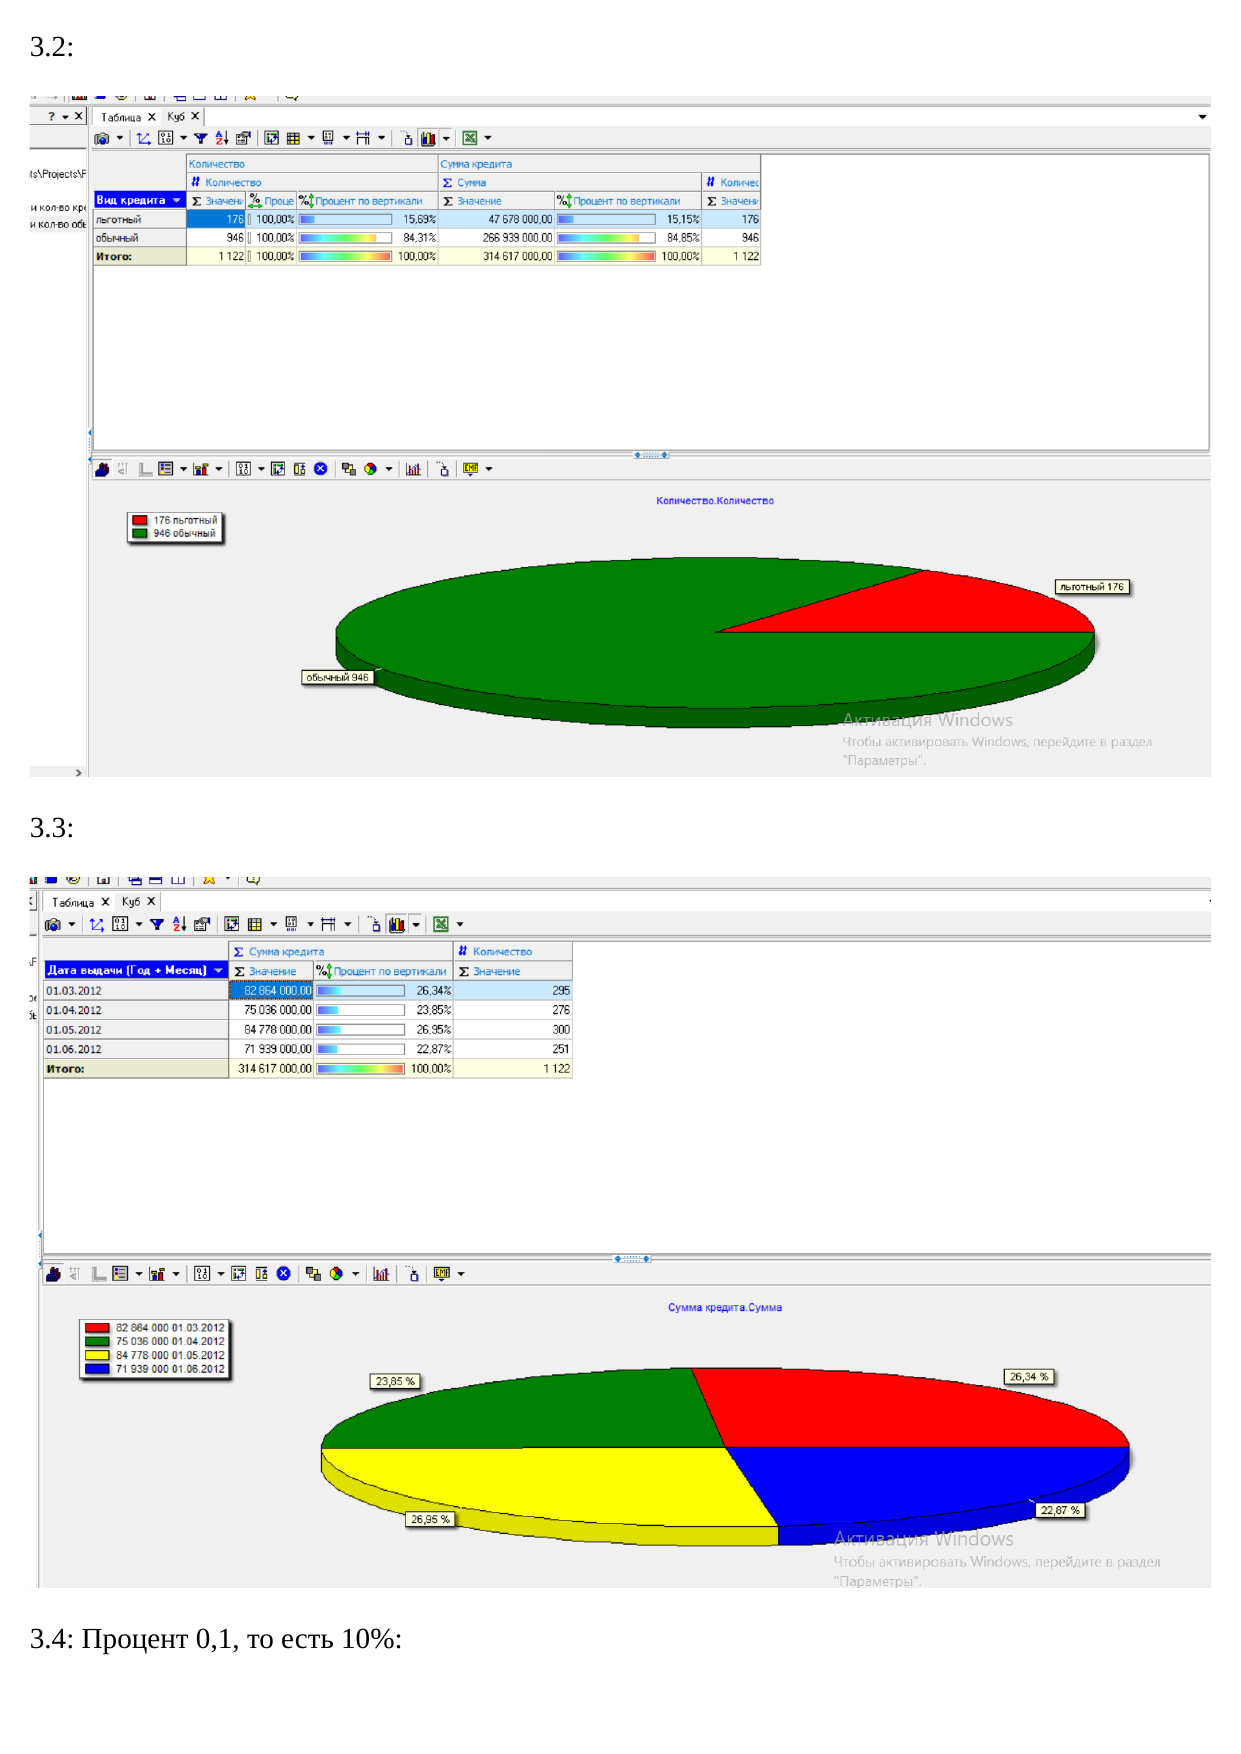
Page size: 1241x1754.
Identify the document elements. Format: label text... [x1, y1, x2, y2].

picture [29, 96, 1211, 777]
text 3.3: [29, 810, 1211, 844]
text 3.2: [29, 29, 1211, 63]
text 3.4: Процент 0,1, то есть 10%: [29, 1621, 1211, 1654]
picture [29, 877, 1211, 1588]
